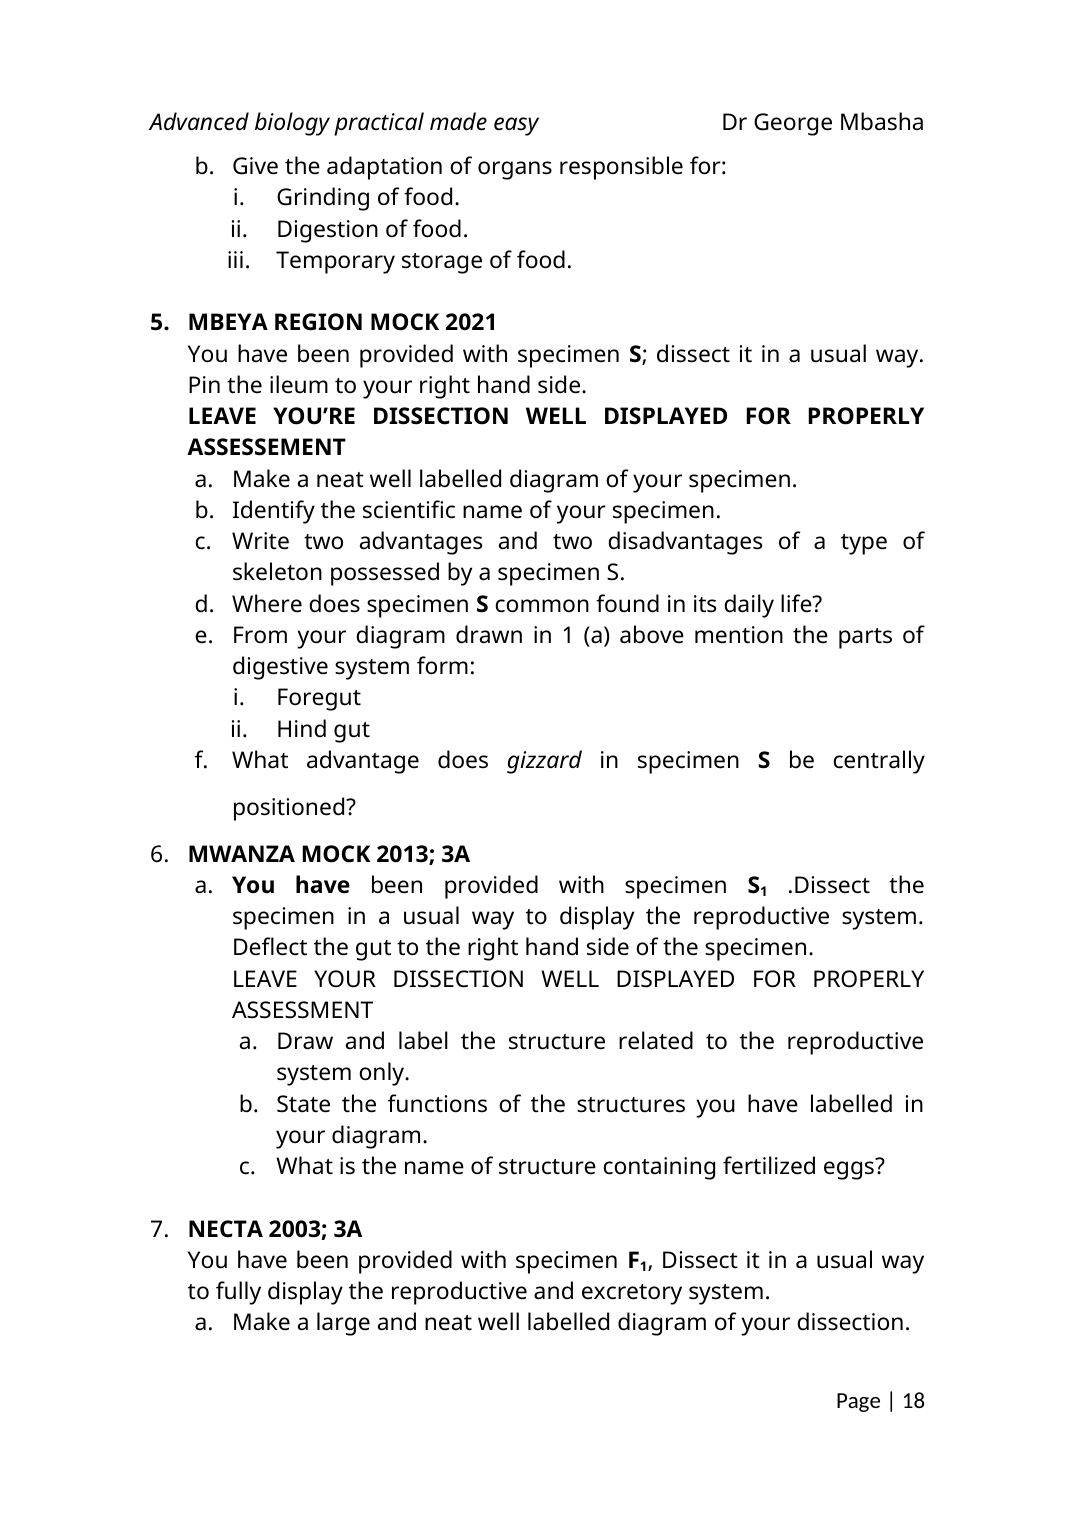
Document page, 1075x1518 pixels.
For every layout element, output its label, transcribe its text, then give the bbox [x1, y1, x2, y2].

list NECTA 2003; 3A [150, 1212, 925, 1244]
list What is the name of structure containing fertilized eggs? [239, 1150, 925, 1181]
list Make a neat well labelled diagram of your specimen. [194, 462, 925, 494]
list Grinding of food. [239, 181, 925, 212]
list Temporary storage of food. [239, 244, 925, 275]
list MWANZA MOCK 2013; 3A [150, 837, 925, 869]
list LEAVE YOU’RE DISSECTION WELL DISPLAYED FOR PROPERLY ASSESSEMENT [187, 400, 925, 462]
list Draw and label the structure related to the reproductive system only. [239, 1025, 925, 1087]
list MBEYA REGION MOCK 2021 [150, 306, 925, 337]
list Hind gut [239, 712, 925, 744]
list You have been provided with specimen S1 .Dissect the specimen in a usual way to display the reproductive system. Deflect the gut to the right hand side of the specimen. [194, 869, 925, 962]
list What advantage does gizzard in specimen S be centrally positioned? [194, 744, 925, 822]
list Digestion of food. [239, 212, 925, 244]
list Where does specimen S common found in its daily life? [194, 587, 925, 619]
list Make a large and neat well labelled diagram of your dissection. [194, 1306, 925, 1337]
list LEAVE YOUR DISSECTION WELL DISPLAYED FOR PROPERLY ASSESSMENT [232, 962, 925, 1025]
list You have been provided with specimen F1, Dissect it in a usual way to fully display the reproductive and excretory system. [187, 1244, 925, 1306]
list Give the adaptation of organs responsible for: [194, 150, 925, 181]
list Foregut [239, 681, 925, 712]
list From your diagram drawn in 1 (a) above mention the parts of digestive system form: [194, 619, 925, 681]
list Write two advantages and two disadvantages of a type of skeleton possessed by a specimen S. [194, 525, 925, 587]
list You have been provided with specimen S; dissect it in a usual way. Pin the ileum to your right hand side. [187, 337, 925, 400]
list Identify the scientific name of your specimen. [194, 494, 925, 525]
list State the functions of the structures you have labelled in your diagram. [239, 1087, 925, 1150]
